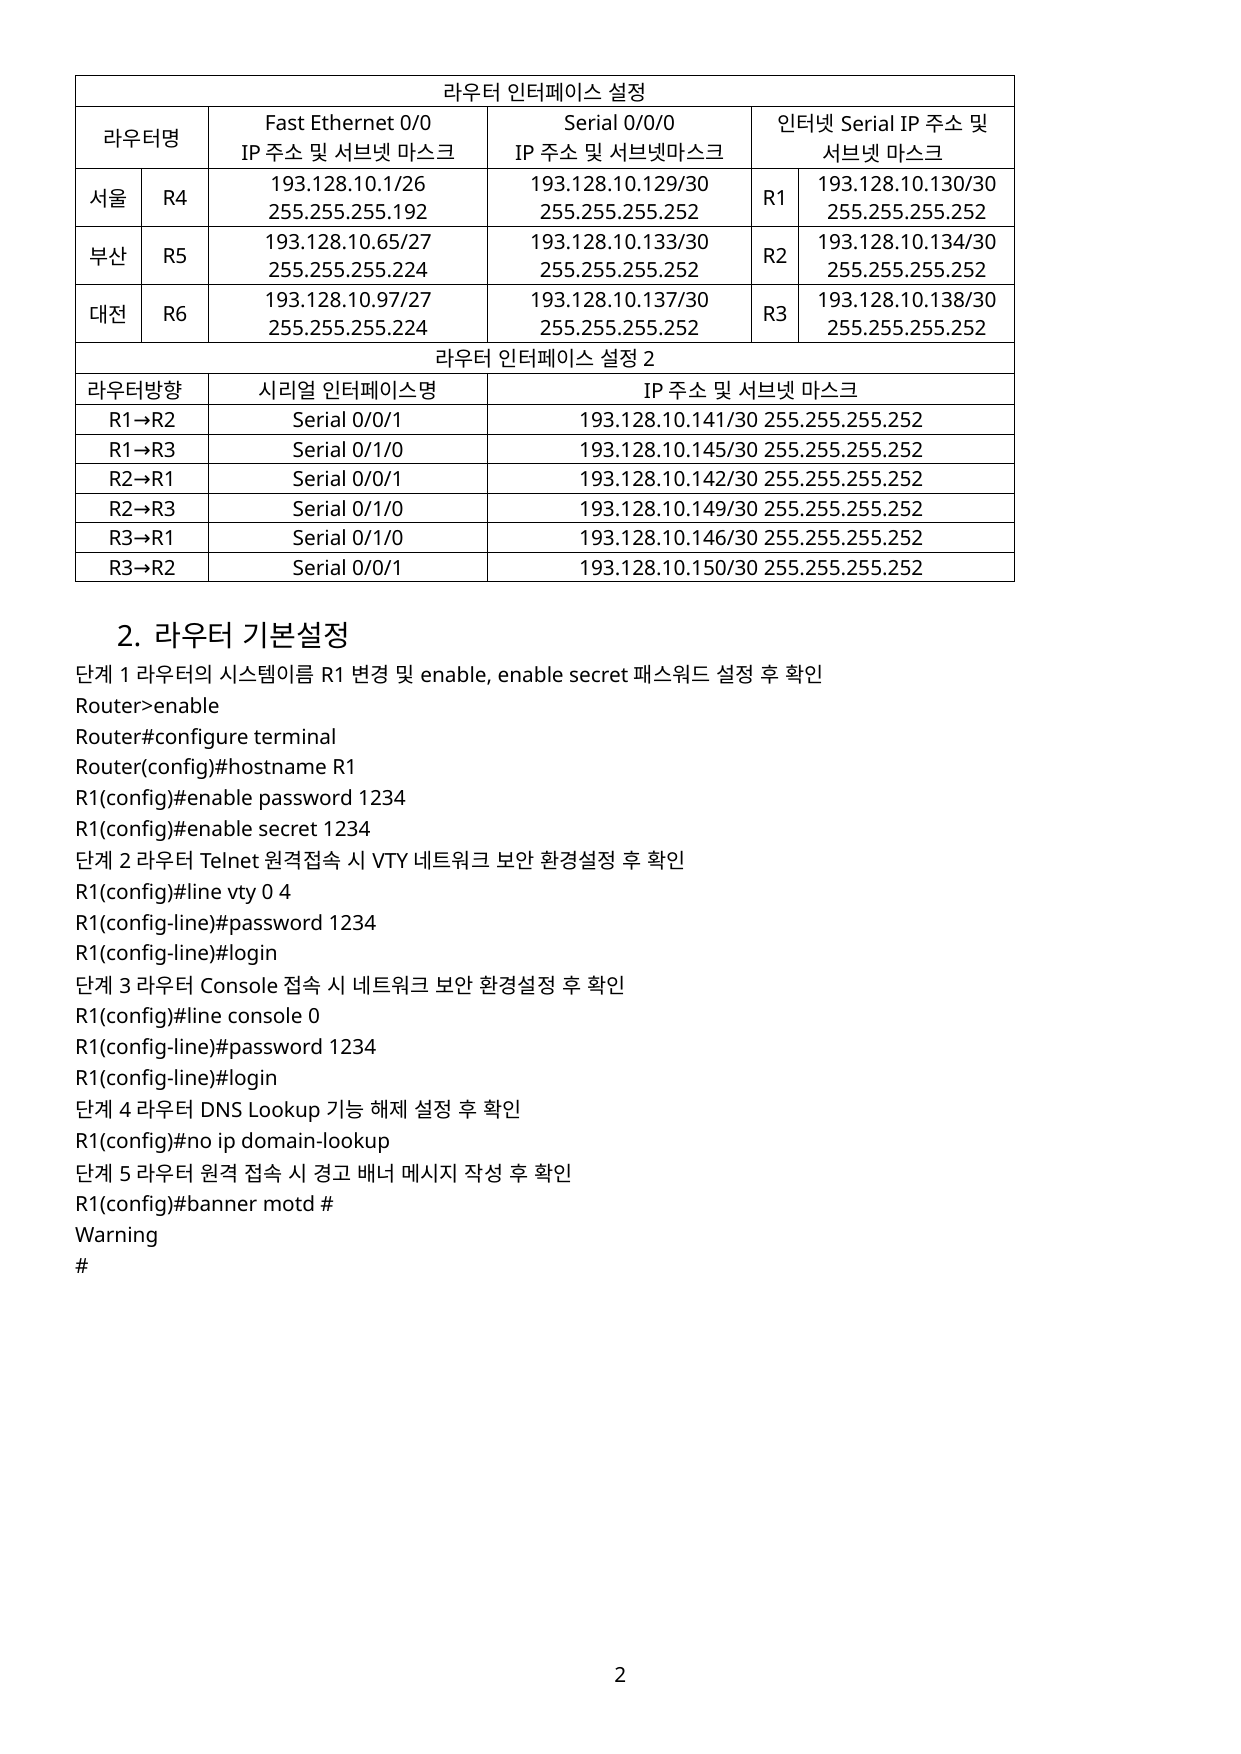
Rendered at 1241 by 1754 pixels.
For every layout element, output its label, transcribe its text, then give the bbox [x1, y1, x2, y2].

table_cell R1 [752, 169, 798, 226]
table_cell R3 [752, 285, 798, 342]
text R1(config)#enable secret 1234 [75, 814, 1165, 842]
table_cell R5 [142, 227, 208, 284]
table_cell Serial 0/0/1 [209, 464, 487, 493]
table_cell R2→R3 [76, 494, 208, 522]
text R1(config)#line console 0 [75, 1002, 1165, 1030]
table_cell 193.128.10.130/30 255.255.255.252 [799, 169, 1014, 226]
table_cell 부산 [76, 227, 141, 284]
text 단계 5 라우터 원격 접속 시 경고 배너 메시지 작성 후 확인 [75, 1157, 1165, 1187]
text 단계 4 라우터 DNS Lookup 기능 해제 설정 후 확인 [75, 1093, 1165, 1124]
table_cell 시리얼 인터페이스명 [209, 374, 487, 404]
table_cell Serial 0/1/0 [209, 435, 487, 463]
table_cell 193.128.10.65/27 255.255.255.224 [209, 227, 487, 284]
text R1(config)#no ip domain-lookup [75, 1126, 1165, 1155]
text R1(config-line)#password 1234 [75, 1032, 1165, 1061]
table_cell 193.128.10.145/30 255.255.255.252 [488, 435, 1014, 463]
table_cell R1→R2 [76, 405, 208, 434]
subtitle 라우터 기본설정 [117, 613, 1165, 655]
table_cell 서울 [76, 169, 141, 226]
table_cell Serial 0/1/0 [209, 523, 487, 552]
text # [75, 1251, 1165, 1279]
table_cell 193.128.10.133/30 255.255.255.252 [488, 227, 751, 284]
table_cell R3→R2 [76, 553, 208, 581]
text Warning [75, 1220, 1165, 1249]
text R1(config)#enable password 1234 [75, 783, 1165, 812]
table_cell R2 [752, 227, 798, 284]
table_cell R1→R3 [76, 435, 208, 463]
text 단계 1 라우터의 시스템이름 R1 변경 및 enable, enable secret 패스워드 설정 후 확인 [75, 658, 1165, 689]
text Router(config)#hostname R1 [75, 752, 1165, 781]
table_cell R3→R1 [76, 523, 208, 552]
text R1(config-line)#password 1234 [75, 908, 1165, 936]
table_cell 193.128.10.141/30 255.255.255.252 [488, 405, 1014, 434]
table_cell R6 [142, 285, 208, 342]
table_cell 193.128.10.138/30 255.255.255.252 [799, 285, 1014, 342]
text R1(config)#line vty 0 4 [75, 877, 1165, 906]
table_cell 인터넷 Serial IP 주소 및 서브넷 마스크 [752, 107, 1014, 168]
table_cell 193.128.10.149/30 255.255.255.252 [488, 494, 1014, 522]
table_header 라우터 인터페이스 설정 [76, 76, 1014, 106]
table_cell 라우터명 [76, 107, 208, 168]
table_cell 193.128.10.150/30 255.255.255.252 [488, 553, 1014, 581]
text 단계 3 라우터 Console 접속 시 네트워크 보안 환경설정 후 확인 [75, 969, 1165, 999]
text Router#configure terminal [75, 722, 1165, 750]
table_cell 라우터 인터페이스 설정2 [76, 343, 1014, 373]
table_cell 193.128.10.134/30 255.255.255.252 [799, 227, 1014, 284]
text R1(config)#banner motd # [75, 1189, 1165, 1218]
text Router>enable [75, 691, 1165, 720]
table_cell Serial 0/0/0 IP 주소 및 서브넷마스크 [488, 107, 751, 168]
table_cell Serial 0/0/1 [209, 405, 487, 434]
table_cell 193.128.10.142/30 255.255.255.252 [488, 464, 1014, 493]
table_cell 193.128.10.97/27 255.255.255.224 [209, 285, 487, 342]
table_cell Serial 0/1/0 [209, 494, 487, 522]
table_cell R4 [142, 169, 208, 226]
table_cell Fast Ethernet 0/0 IP주소 및 서브넷 마스크 [209, 107, 487, 168]
table_cell 193.128.10.146/30 255.255.255.252 [488, 523, 1014, 552]
table_cell R2→R1 [76, 464, 208, 493]
table_cell Serial 0/0/1 [209, 553, 487, 581]
table_cell 대전 [76, 285, 141, 342]
text R1(config-line)#login [75, 938, 1165, 967]
table_cell 193.128.10.129/30 255.255.255.252 [488, 169, 751, 226]
table_cell IP 주소 및 서브넷 마스크 [488, 374, 1014, 404]
table_cell 193.128.10.1/26 255.255.255.192 [209, 169, 487, 226]
text R1(config-line)#login [75, 1063, 1165, 1091]
table_cell 라우터방향 [76, 374, 208, 404]
table_cell 193.128.10.137/30 255.255.255.252 [488, 285, 751, 342]
text 단계 2 라우터 Telnet 원격접속 시 VTY 네트워크 보안 환경설정 후 확인 [75, 844, 1165, 875]
